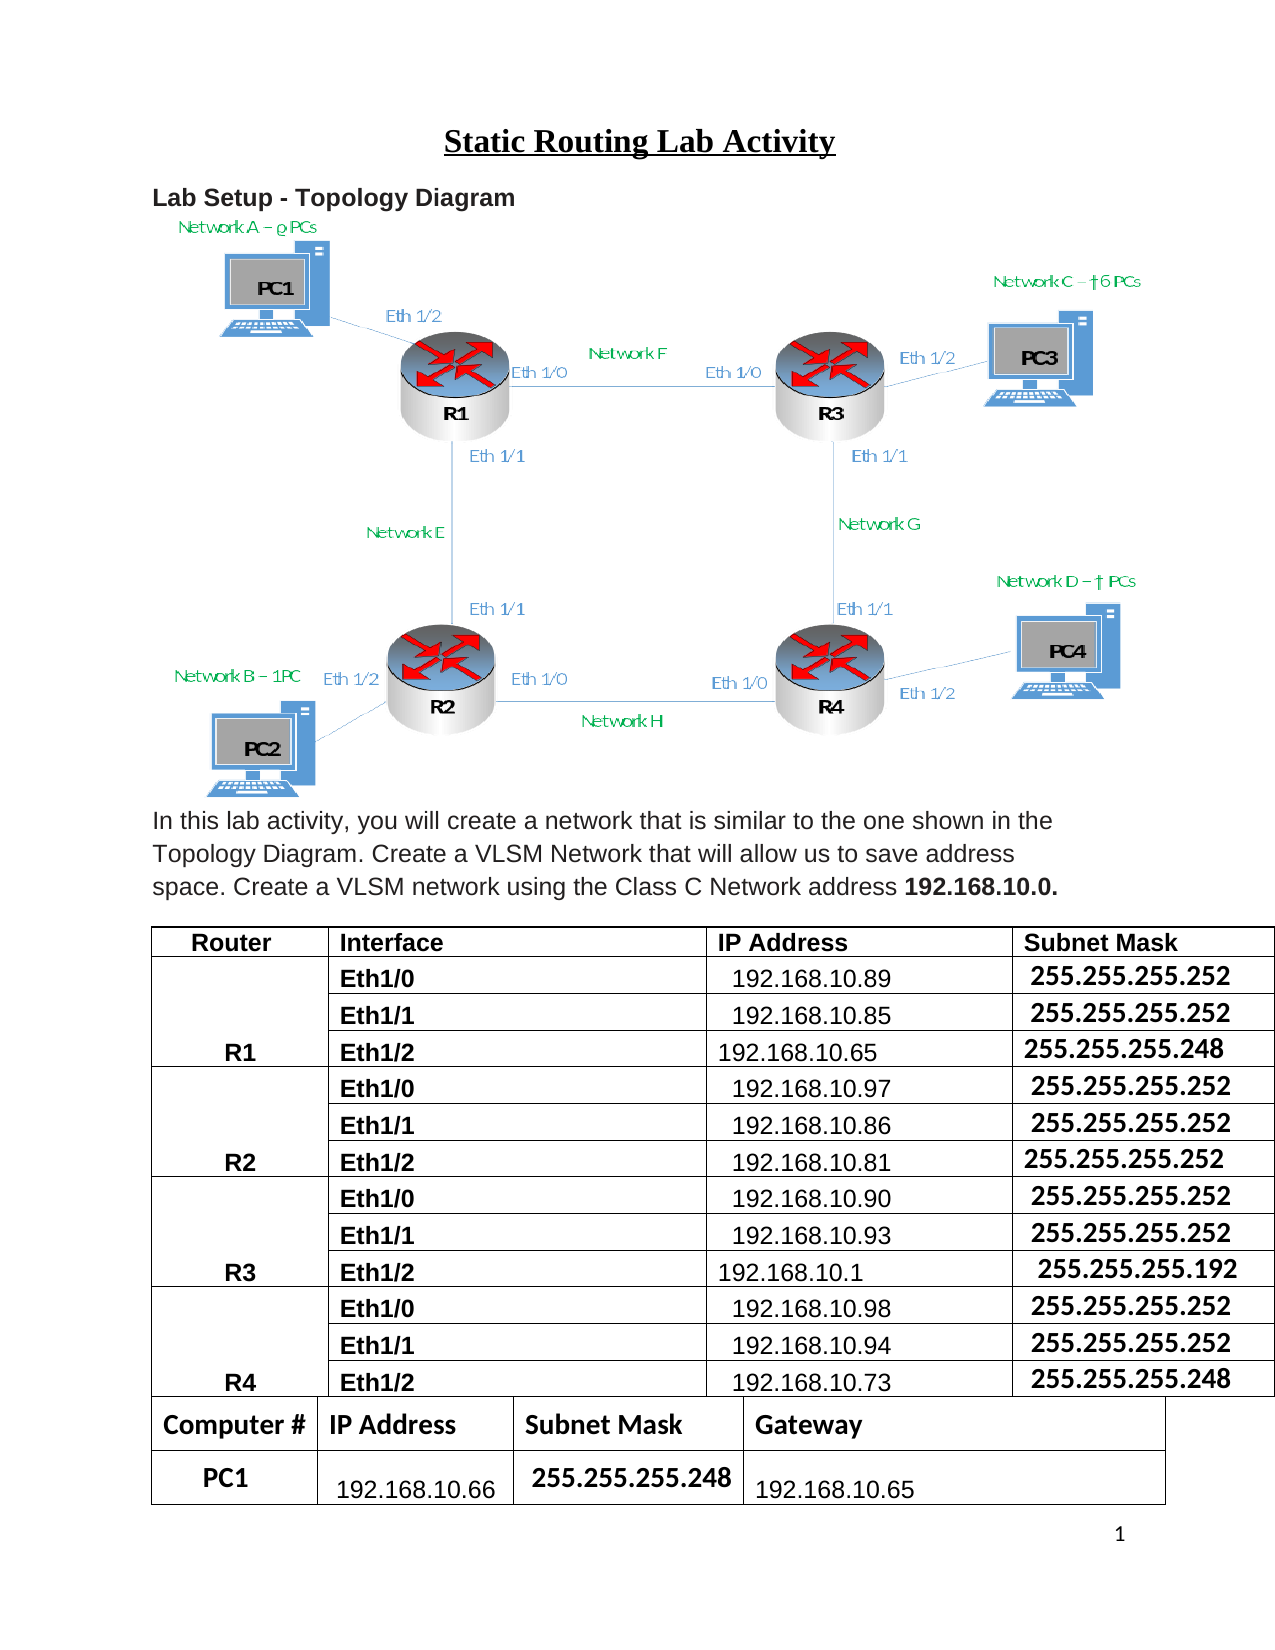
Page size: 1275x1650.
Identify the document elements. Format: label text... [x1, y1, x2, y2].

table_cell 255.255.255.252 [1013, 1214, 1274, 1249]
table_cell 192.168.10.89 [707, 957, 1012, 993]
table_cell Eth1/2 [329, 1251, 706, 1286]
table_cell 192.168.10.66 [318, 1451, 513, 1504]
table_cell 192.168.10.86 [707, 1104, 1012, 1139]
table_cell Eth1/1 [329, 1324, 706, 1359]
table_cell 192.168.10.65 [744, 1451, 1165, 1504]
table_cell 255.255.255.252 [1013, 1067, 1274, 1103]
table_header IP Address [707, 928, 1012, 956]
table_header Subnet Mask [1013, 928, 1274, 956]
table_cell 255.255.255.252 [1013, 1104, 1274, 1139]
table_cell 192.168.10.93 [707, 1214, 1012, 1249]
table_cell PC1 [152, 1451, 317, 1504]
text In this lab activity, you will create a network that is similar to the one shown in the [152, 806, 1139, 835]
table_cell Eth1/0 [329, 1067, 706, 1103]
table_cell IP Address [318, 1397, 513, 1450]
table_cell 255.255.255.252 [1013, 957, 1274, 993]
table_cell Eth1/2 [329, 1361, 706, 1396]
table_cell 255.255.255.252 [1013, 994, 1274, 1029]
table_cell Eth1/0 [329, 1287, 706, 1323]
table_cell 255.255.255.252 [1013, 1324, 1274, 1359]
table_cell 192.168.10.98 [707, 1287, 1012, 1323]
table_cell R3 [152, 1177, 328, 1286]
table_cell Eth1/1 [329, 1214, 706, 1249]
table_cell 192.168.10.81 [707, 1141, 1012, 1176]
table_cell 255.255.255.248 [1013, 1031, 1274, 1066]
table_cell 192.168.10.1 [707, 1251, 1012, 1286]
table_cell 192.168.10.97 [707, 1067, 1012, 1103]
text Topology Diagram. Create a VLSM Network that will allow us to save address space. Create a VLSM network using the Class C Network address 192.168.10.0. [152, 836, 1091, 902]
table_cell R1 [152, 957, 328, 1066]
table_cell Eth1/1 [329, 1104, 706, 1139]
table_cell Gateway [744, 1397, 1165, 1450]
text Static Routing Lab Activity [139, 129, 1139, 157]
text Lab Setup - Topology Diagram [152, 183, 1145, 211]
table_cell Eth1/1 [329, 994, 706, 1029]
table_cell 192.168.10.90 [707, 1177, 1012, 1213]
table_cell Computer # [152, 1397, 317, 1450]
table_cell 255.255.255.192 [1013, 1251, 1274, 1286]
table_cell 255.255.255.252 [1013, 1287, 1274, 1323]
table_header Router [152, 928, 328, 956]
table_cell 255.255.255.252 [1013, 1141, 1274, 1176]
table_cell R4 [152, 1287, 328, 1396]
table_cell 192.168.10.73 [707, 1361, 1012, 1396]
table_cell 255.255.255.248 [1013, 1361, 1274, 1396]
table_cell Eth1/0 [329, 957, 706, 993]
table_cell 192.168.10.85 [707, 994, 1012, 1029]
table_cell R2 [152, 1067, 328, 1176]
table_header Interface [329, 928, 706, 956]
table_cell Subnet Mask [514, 1397, 743, 1450]
table_cell Eth1/2 [329, 1031, 706, 1066]
table_cell 192.168.10.65 [707, 1031, 1012, 1066]
table_cell 255.255.255.252 [1013, 1177, 1274, 1213]
table_cell 255.255.255.248 [514, 1451, 743, 1504]
table_cell Eth1/2 [329, 1141, 706, 1176]
table_cell 192.168.10.94 [707, 1324, 1012, 1359]
table_cell Eth1/0 [329, 1177, 706, 1213]
